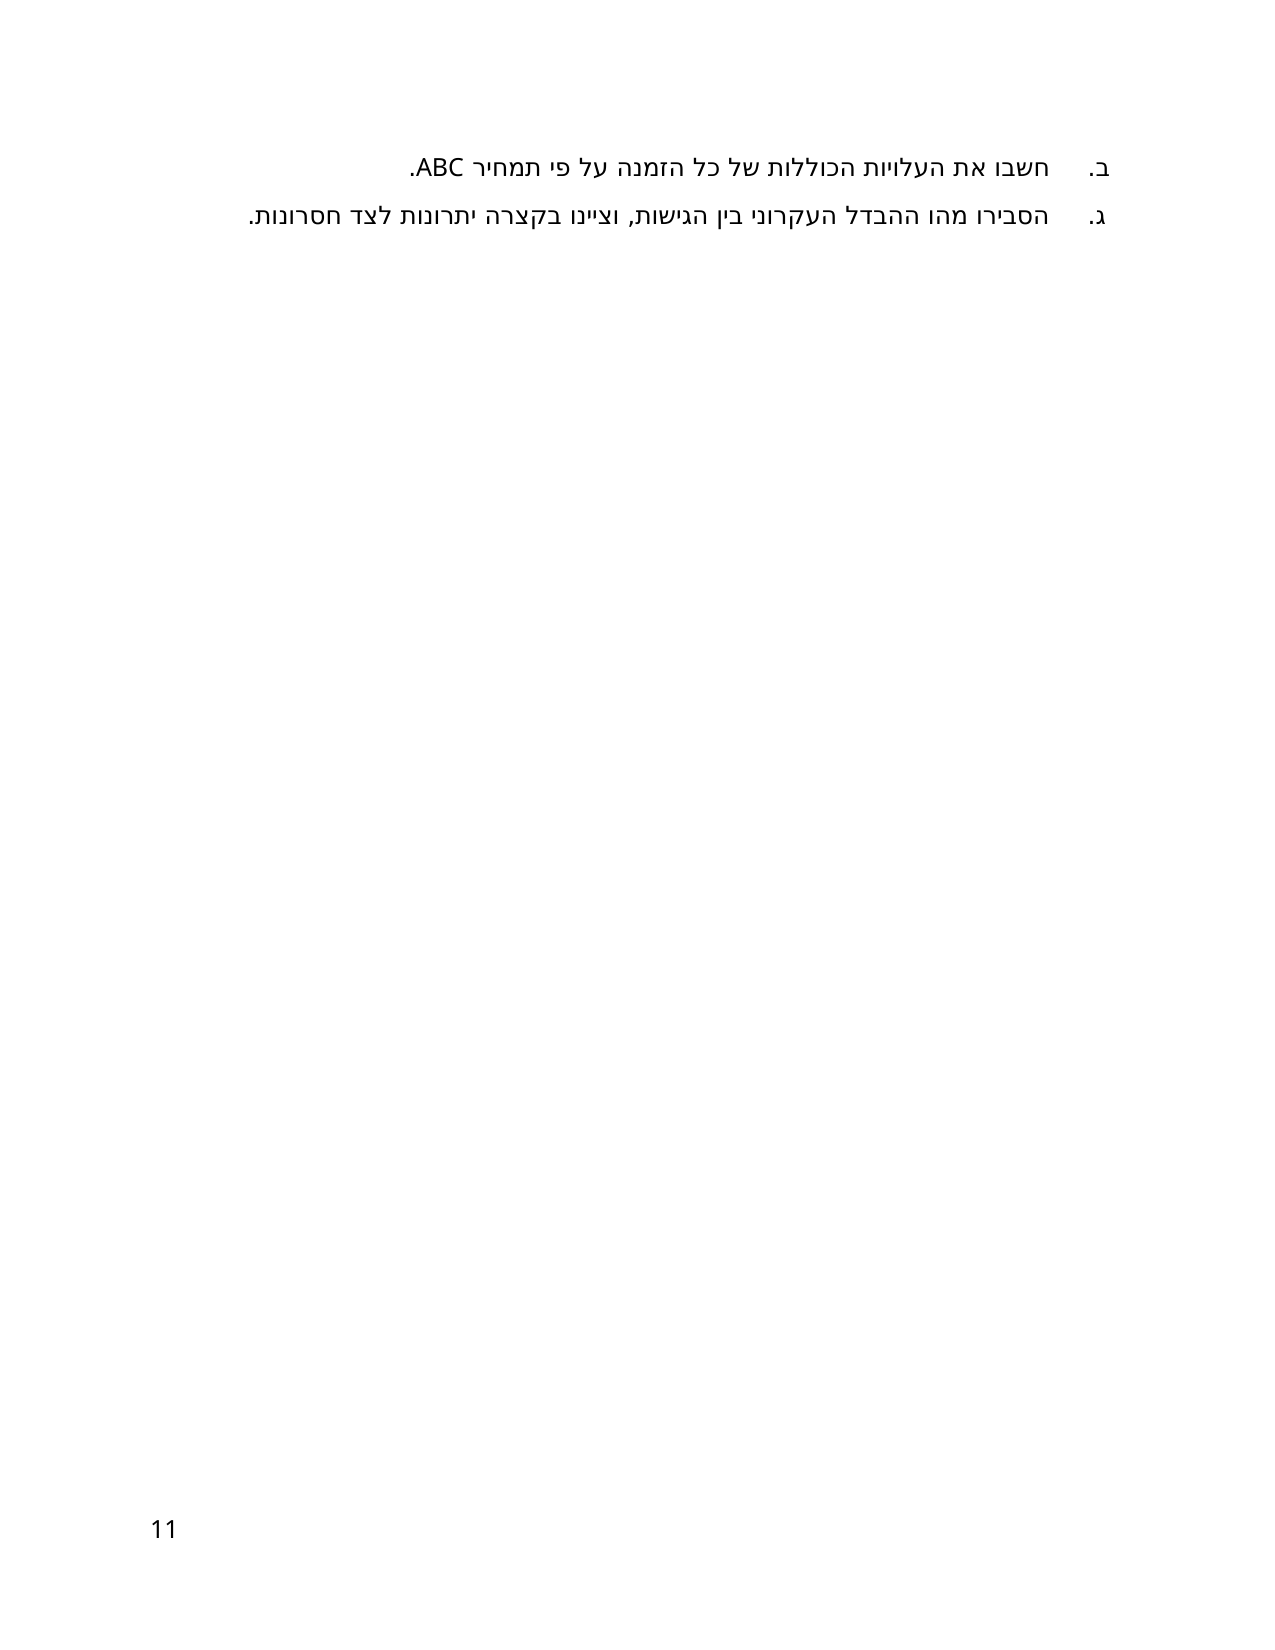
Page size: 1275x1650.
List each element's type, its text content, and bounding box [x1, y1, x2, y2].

list חשבו את העלויות הכוללות של כל הזמנה על פי תמחיר ABC. [150, 150, 1087, 184]
list הסבירו מהו ההבדל העקרוני בין הגישות, וציינו בקצרה יתרונות לצד חסרונות. [150, 201, 1087, 230]
